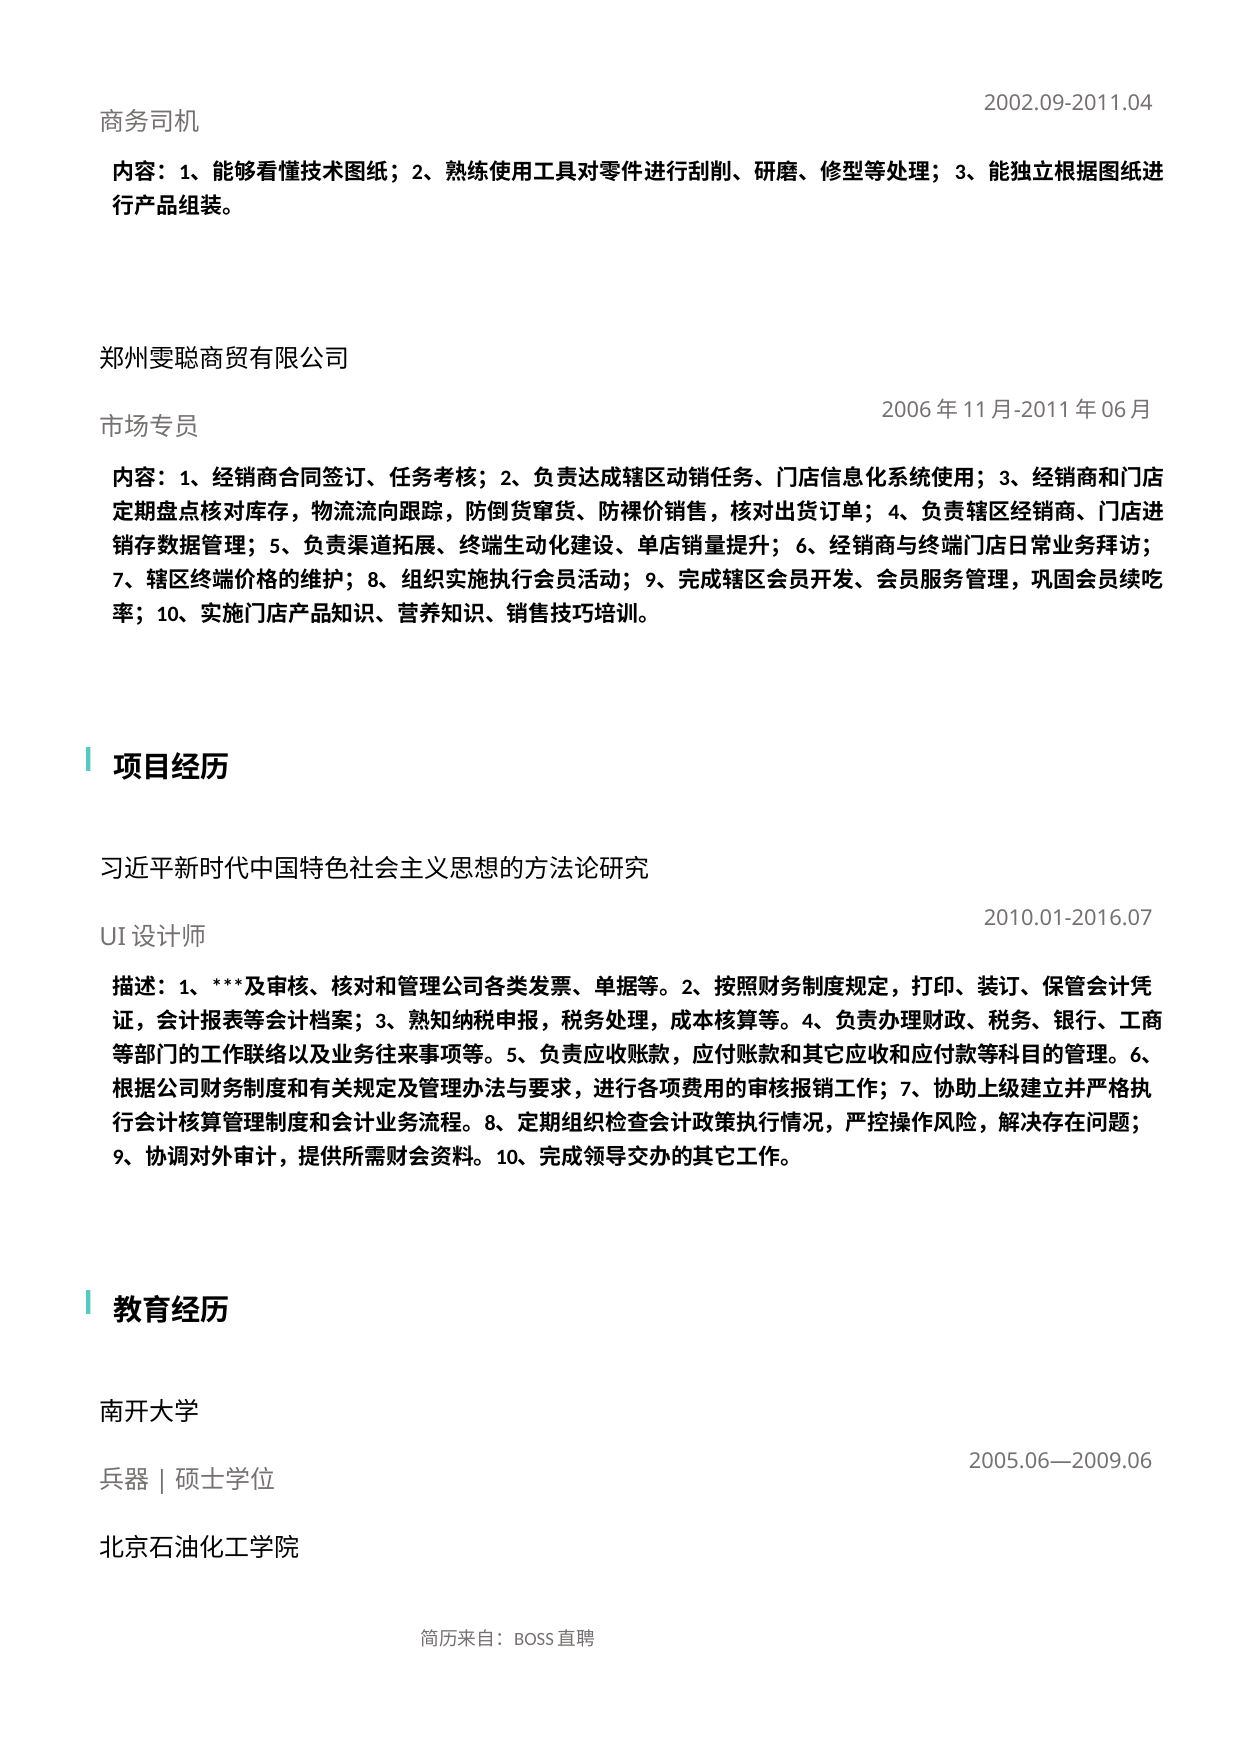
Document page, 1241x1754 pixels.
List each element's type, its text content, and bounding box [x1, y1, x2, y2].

table_header [75, 1274, 102, 1342]
picture [86, 747, 91, 771]
table_cell 2010.01-2016.07 [858, 900, 1163, 968]
table_header 南开大学 [75, 1376, 1163, 1443]
text 内容：1、能够看懂技术图纸；2、熟练使用工具对零件进行刮削、研磨、修型等处理；3、能独立根据图纸进行产品组装。 [112, 153, 1165, 221]
table_header [75, 730, 102, 798]
table_header 教育经历 [102, 1274, 1163, 1342]
picture [86, 1290, 91, 1314]
table_cell 兵器 | 硕士学位 [75, 1444, 739, 1511]
table_cell 商务司机 [75, 85, 857, 153]
table_header 北京石油化工学院 [75, 1511, 1163, 1579]
table_cell 2006年11月-2011年06月 [858, 391, 1163, 459]
table_header 习近平新时代中国特色社会主义思想的方法论研究 [75, 832, 1163, 900]
table_cell 市场专员 [75, 391, 857, 459]
text 内容：1、经销商合同签订、任务考核；2、负责达成辖区动销任务、门店信息化系统使用；3、经销商和门店定期盘点核对库存，物流流向跟踪，防倒货窜货、防裸价销售，核对出货订单；4、负责辖区经销商、门店进销存数据管理；5、负责渠道拓展、终端生动化建设、单店销量提升；6、经销商与终端门店日常业务拜访；7、辖区终端价格的维护；8、组织实施执行会员活动；9、完成辖区会员开发、会员服务管理，巩固会员续吃率；10、实施门店产品知识、营养知识、销售技巧培训。 [112, 459, 1165, 628]
table_cell 2002.09-2011.04 [858, 85, 1163, 153]
table_cell UI设计师 [75, 900, 857, 968]
table_header 郑州雯聪商贸有限公司 [75, 323, 1163, 391]
text 描述：1、***及审核、核对和管理公司各类发票、单据等。2、按照财务制度规定，打印、装订、保管会计凭证，会计报表等会计档案；3、熟知纳税申报，税务处理，成本核算等。4、负责办理财政、税务、银行、工商等部门的工作联络以及业务往来事项等。5、负责应收账款，应付账款和其它应收和应付款等科目的管理。6、根据公司财务制度和有关规定及管理办法与要求，进行各项费用的审核报销工作；7、协助上级建立并严格执行会计核算管理制度和会计业务流程。8、定期组织检查会计政策执行情况，严控操作风险，解决存在问题；9、协调对外审计，提供所需财会资料。10、完成领导交办的其它工作。 [112, 968, 1165, 1172]
table_header 项目经历 [102, 730, 1163, 798]
table_cell 2005.06—2009.06 [739, 1444, 1163, 1511]
